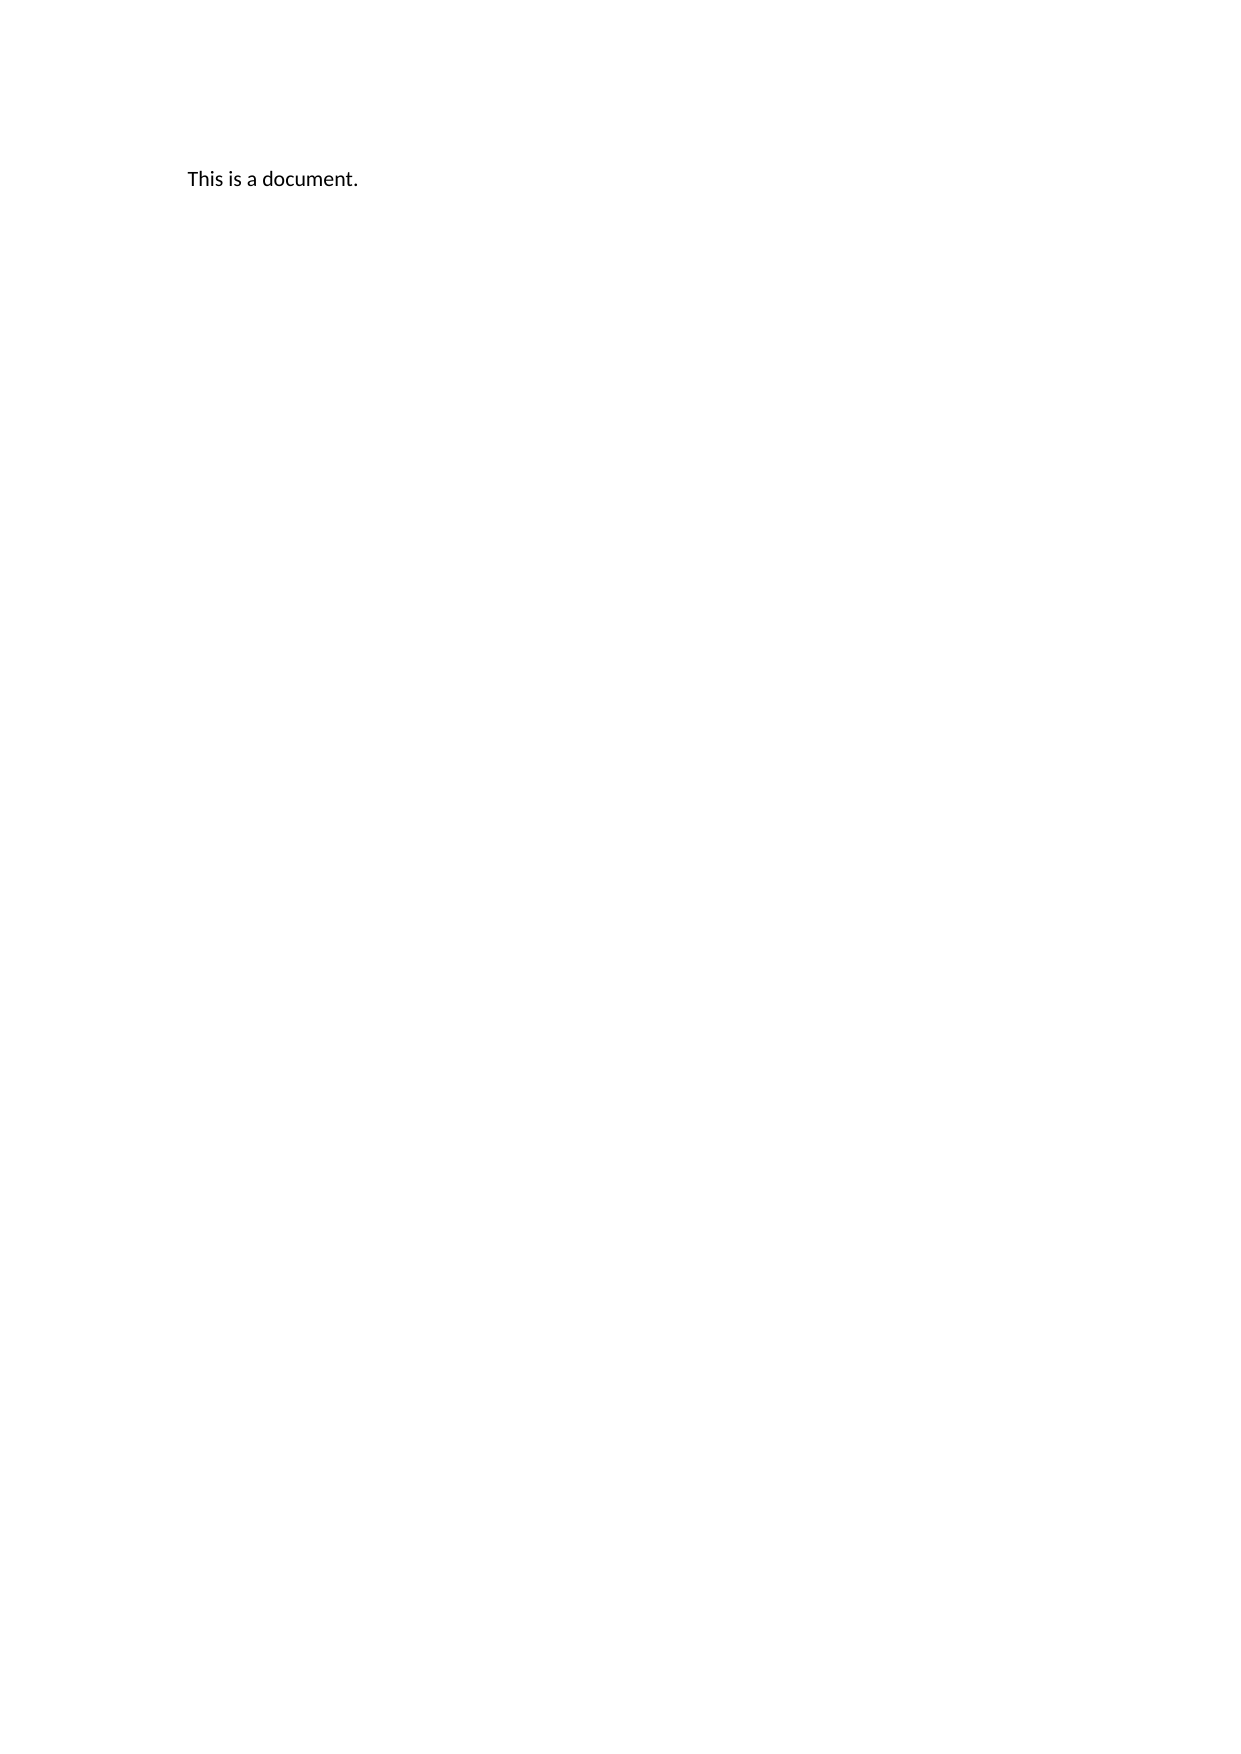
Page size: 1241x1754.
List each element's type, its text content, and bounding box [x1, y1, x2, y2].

text This is a document. [187, 162, 1053, 194]
